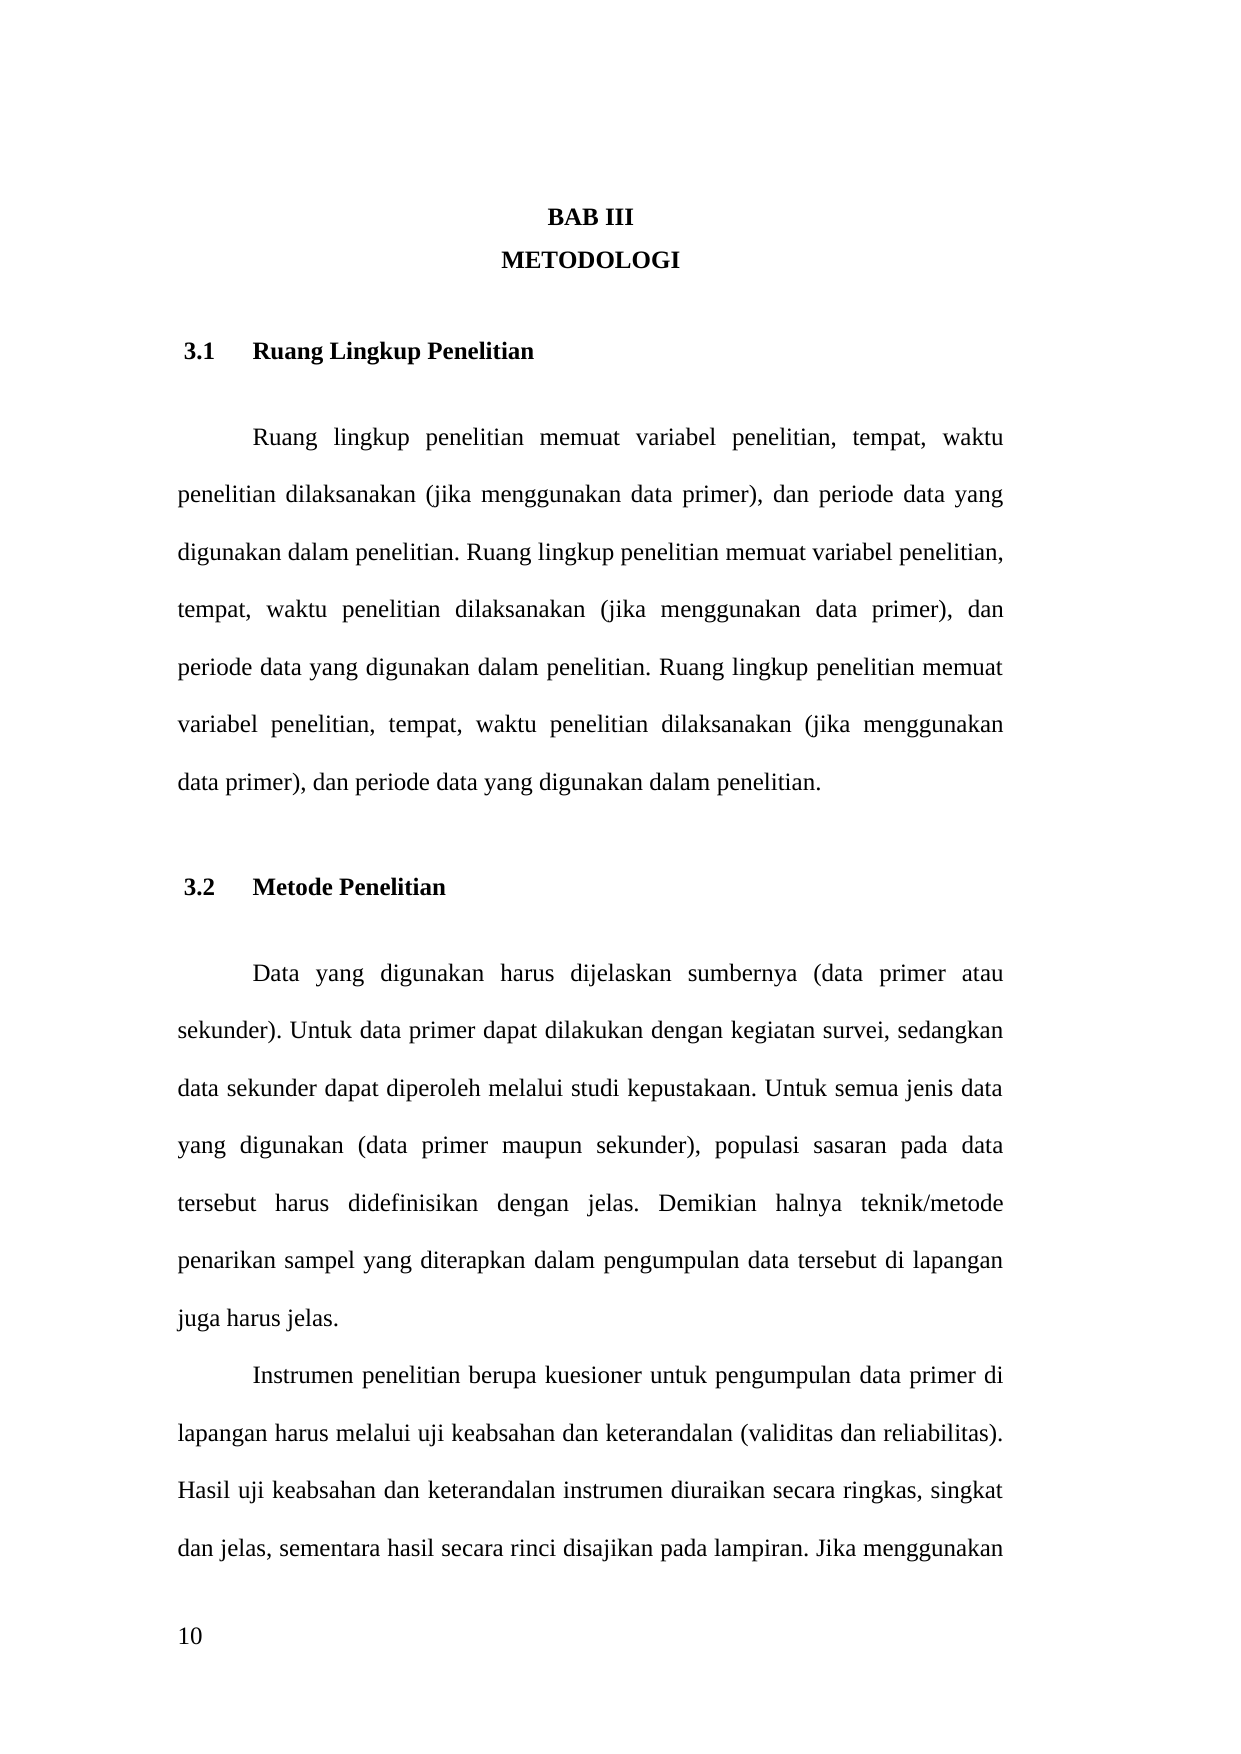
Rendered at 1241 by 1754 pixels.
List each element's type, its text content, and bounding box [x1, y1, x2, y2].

text Ruang Lingkup Penelitian [215, 336, 1004, 364]
text Ruang lingkup penelitian memuat variabel penelitian, tempat, waktu penelitian dilaksanakan (jika menggunakan data primer), dan periode data yang digunakan dalam penelitian. Ruang lingkup penelitian memuat variabel penelitian, tempat, waktu penelitian dilaksanakan (jika menggunakan data primer), dan periode data yang digunakan dalam penelitian. Ruang lingkup penelitian memuat variabel penelitian, tempat, waktu penelitian dilaksanakan (jika menggunakan data primer), dan periode data yang digunakan dalam penelitian. [177, 422, 1004, 796]
text Metode Penelitian [215, 872, 1004, 901]
subtitle BAB III METODOLOGI [177, 202, 1004, 274]
text Data yang digunakan harus dijelaskan sumbernya (data primer atau sekunder). Untuk data primer dapat dilakukan dengan kegiatan survei, sedangkan data sekunder dapat diperoleh melalui studi kepustakaan. Untuk semua jenis data yang digunakan (data primer maupun sekunder), populasi sasaran pada data tersebut harus didefinisikan dengan jelas. Demikian halnya teknik/metode penarikan sampel yang diterapkan dalam pengumpulan data tersebut di lapangan juga harus jelas. [177, 958, 1004, 1332]
